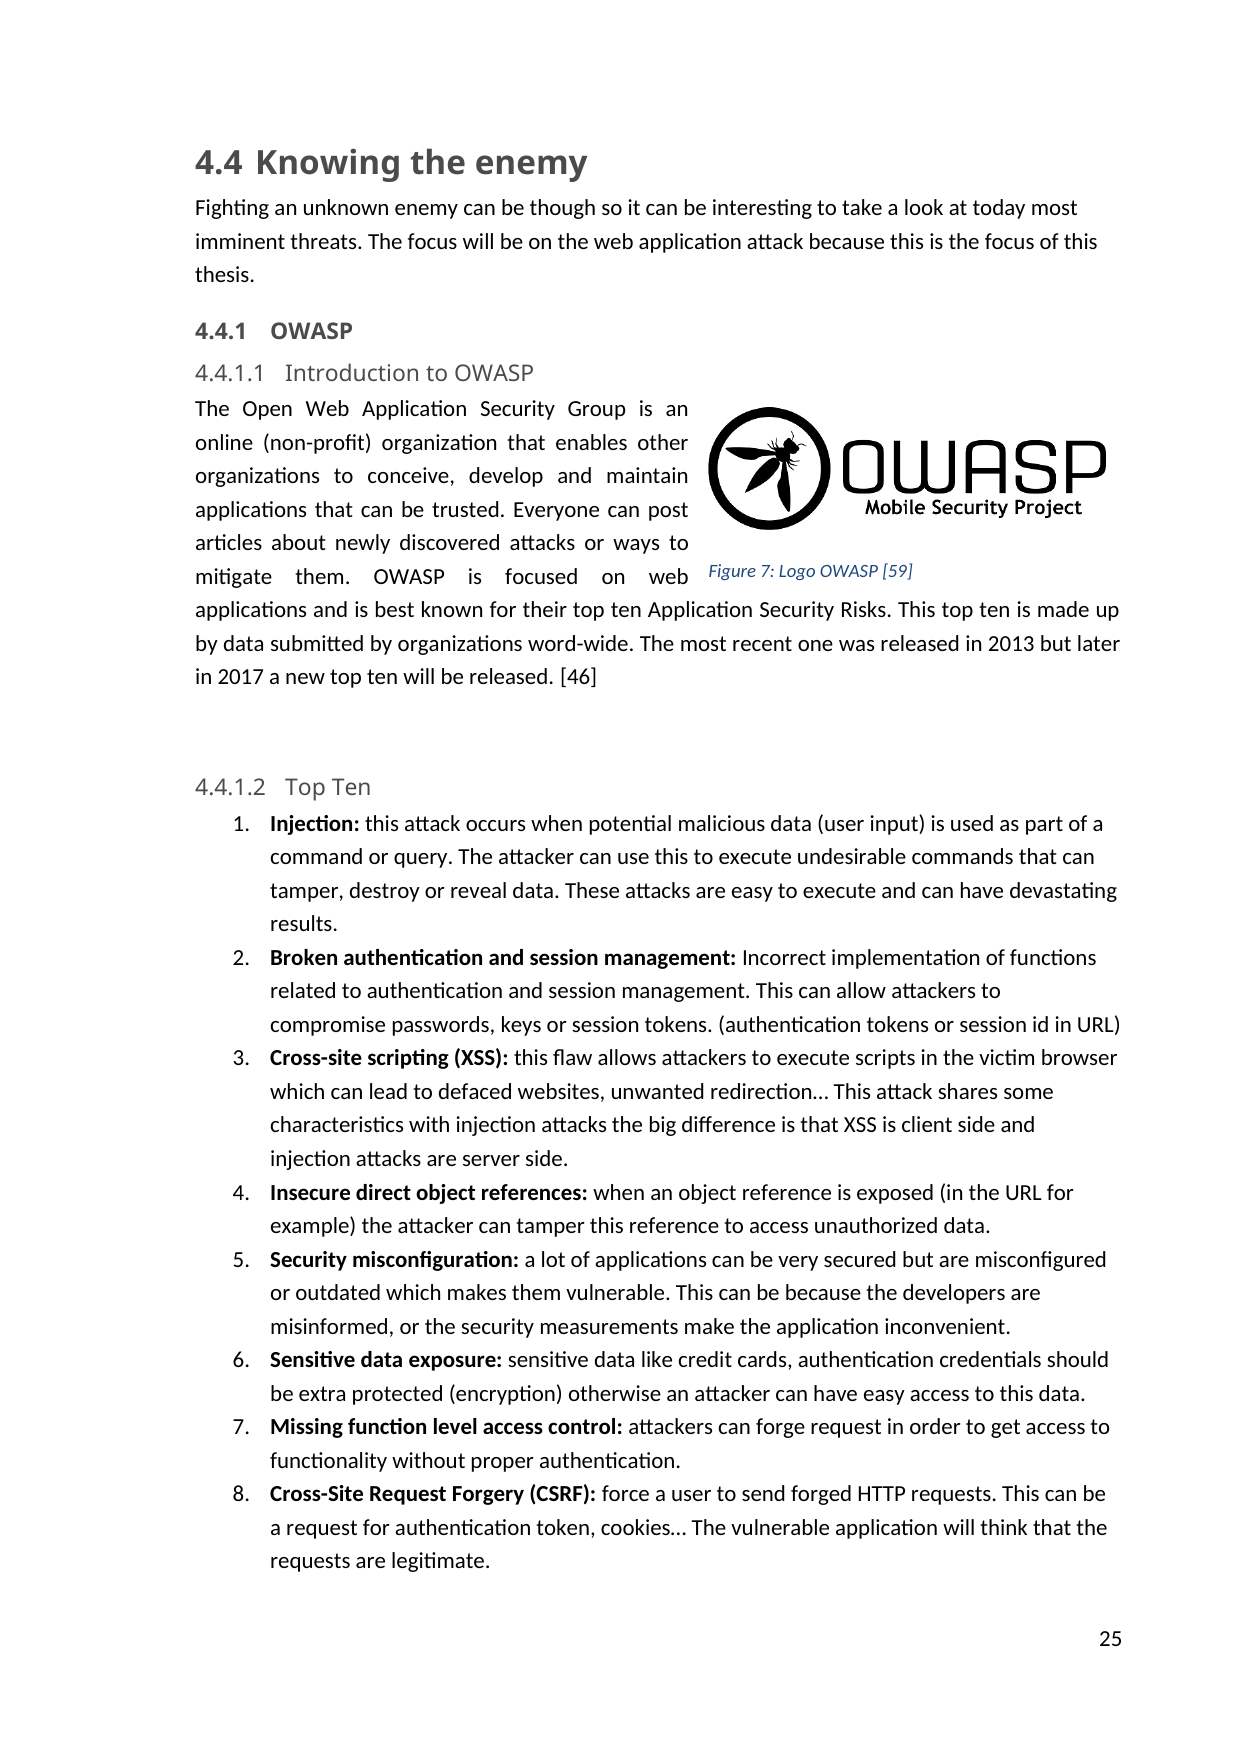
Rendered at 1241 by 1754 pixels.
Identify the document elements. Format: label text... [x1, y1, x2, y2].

subtitle Introduction to OWASP [195, 357, 1122, 388]
text Fighting an unknown enemy can be though so it can be interesting to take a look at today most imminent threats. The focus will be on the web application attack because this is the focus of this thesis. [195, 193, 1122, 288]
subtitle Top Ten [195, 771, 1122, 802]
list Security misconfiguration: a lot of applications can be very secured but are misconfigured or outdated which makes them vulnerable. This can be because the developers are misinformed, or the security measurements make the application inconvenient. [232, 1245, 1122, 1340]
list Sensitive data exposure: sensitive data like credit cards, authentication credentials should be extra protected (encryption) otherwise an attacker can have easy access to this data. [232, 1345, 1122, 1407]
subtitle Knowing the enemy [195, 139, 1122, 184]
list Injection: this attack occurs when potential malicious data (user input) is used as part of a command or query. The attacker can use this to execute undesirable commands that can tamper, destroy or reveal data. These attacks are easy to execute and can have devastating results. [232, 809, 1122, 937]
subtitle OWASP [195, 315, 1122, 346]
list Missing function level access control: attackers can forge request in order to get access to functionality without proper authentication. [232, 1412, 1122, 1474]
picture [708, 407, 1106, 550]
list Insecure direct object references: when an object reference is exposed (in the URL for example) the attacker can tamper this reference to access unauthorized data. [232, 1178, 1122, 1239]
text The Open Web Application Security Group is an online (non-profit) organization that enables other organizations to conceive, develop and maintain applications that can be trusted. Everyone can post articles about newly discovered attacks or ways to mitigate them. OWASP is focused on web applications and is best known for their top ten Application Security Risks. This top ten is made up by data submitted by organizations word-wide. The most recent one was released in 2013 but later in 2017 a new top ten will be released. [195, 394, 1122, 690]
list Cross-site scripting (XSS): this flaw allows attackers to execute scripts in the victim browser which can lead to defaced websites, unwanted redirection… This attack shares some characteristics with injection attacks the big difference is that XSS is client side and injection attacks are server side. [232, 1043, 1122, 1172]
list Cross-Site Request Forgery (CSRF): force a user to send forged HTTP requests. This can be a request for authentication token, cookies… The vulnerable application will think that the requests are legitimate. [232, 1479, 1122, 1574]
list Broken authentication and session management: Incorrect implementation of functions related to authentication and session management. This can allow attackers to compromise passwords, keys or session tokens. (authentication tokens or session id in URL) [232, 943, 1122, 1038]
